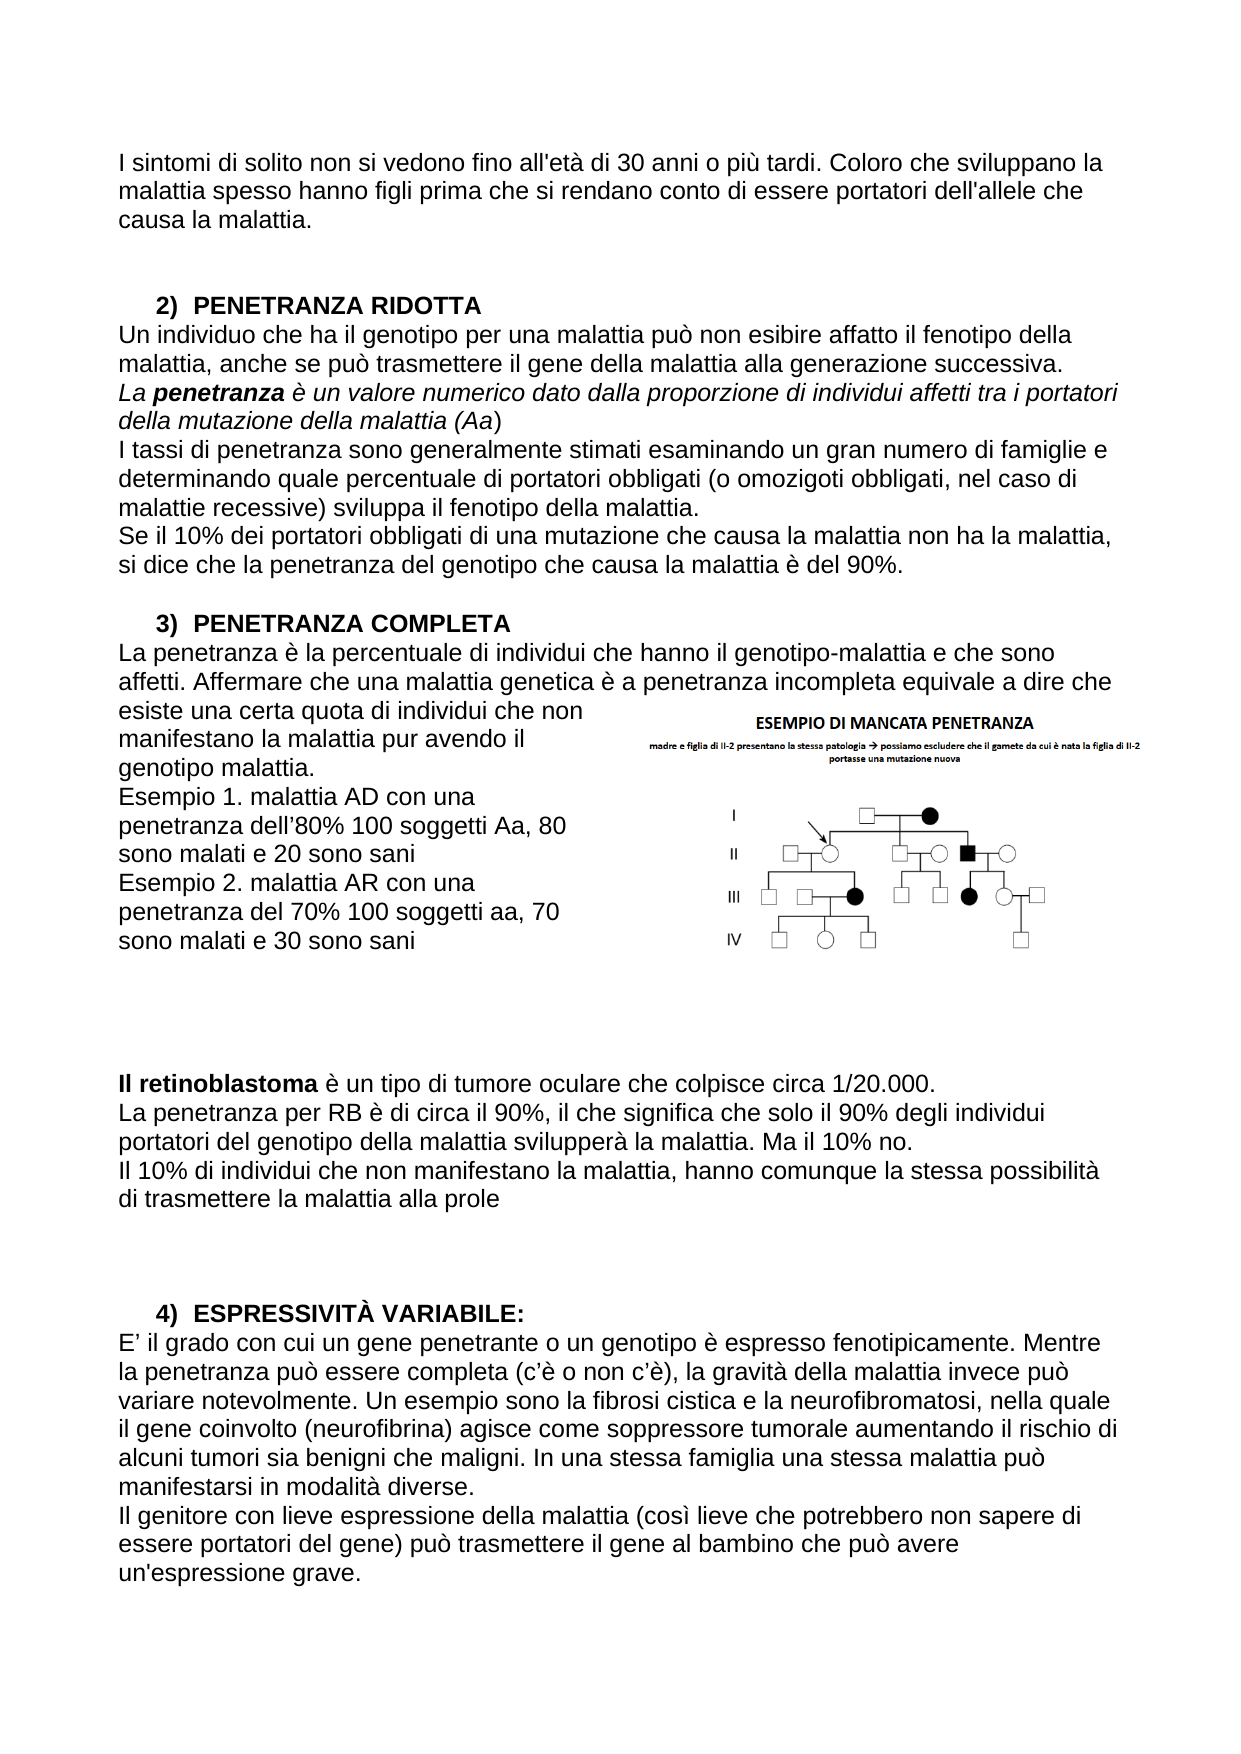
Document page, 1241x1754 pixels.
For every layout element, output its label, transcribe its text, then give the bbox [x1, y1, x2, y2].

list ESPRESSIVITÀ VARIABILE: [156, 1299, 1122, 1328]
list PENETRANZA COMPLETA [156, 609, 1122, 638]
text Il retinoblastoma è un tipo di tumore oculare che colpisce circa 1/20.000. La penetranza per RB è di circa il 90%, il che significa che solo il 90% degli individui portatori del genotipo della malattia svilupperà la malattia. Ma il 10% no. Il 10% di individui che non manifestano la malattia, hanno comunque la stessa possibilità di trasmettere la malattia alla prole [118, 1069, 1122, 1213]
text Il genitore con lieve espressione della malattia (così lieve che potrebbero non sapere di essere portatori del gene) può trasmettere il gene al bambino che può avere un'espressione grave. [118, 1501, 1122, 1587]
text E’ il grado con cui un gene penetrante o un genotipo è espresso fenotipicamente. Mentre la penetranza può essere completa (c’è o non c’è), la gravità della malattia invece può variare notevolmente. Un esempio sono la fibrosi cistica e la neurofibromatosi, nella quale il gene coinvolto (neurofibrina) agisce come soppressore tumorale aumentando il rischio di alcuni tumori sia benigni che maligni. In una stessa famiglia una stessa malattia può manifestarsi in modalità diverse. [118, 1328, 1122, 1501]
text I sintomi di solito non si vedono fino all'età di 30 anni o più tardi. Coloro che sviluppano la malattia spesso hanno figli prima che si rendano conto di essere portatori dell'allele che causa la malattia. [118, 148, 1122, 234]
picture [623, 696, 1148, 969]
list PENETRANZA RIDOTTA [156, 291, 1122, 320]
text Un individuo che ha il genotipo per una malattia può non esibire affatto il fenotipo della malattia, anche se può trasmettere il gene della malattia alla generazione successiva. La penetranza è un valore numerico dato dalla proporzione di individui affetti tra i portatori della mutazione della malattia (Aa) I tassi di penetranza sono generalmente stimati esaminando un gran numero di famiglie e determinando quale percentuale di portatori obbligati (o omozigoti obbligati, nel caso di malattie recessive) sviluppa il fenotipo della malattia. Se il 10% dei portatori obbligati di una mutazione che causa la malattia non ha la malattia, si dice che la penetranza del genotipo che causa la malattia è del 90%. [118, 320, 1122, 609]
